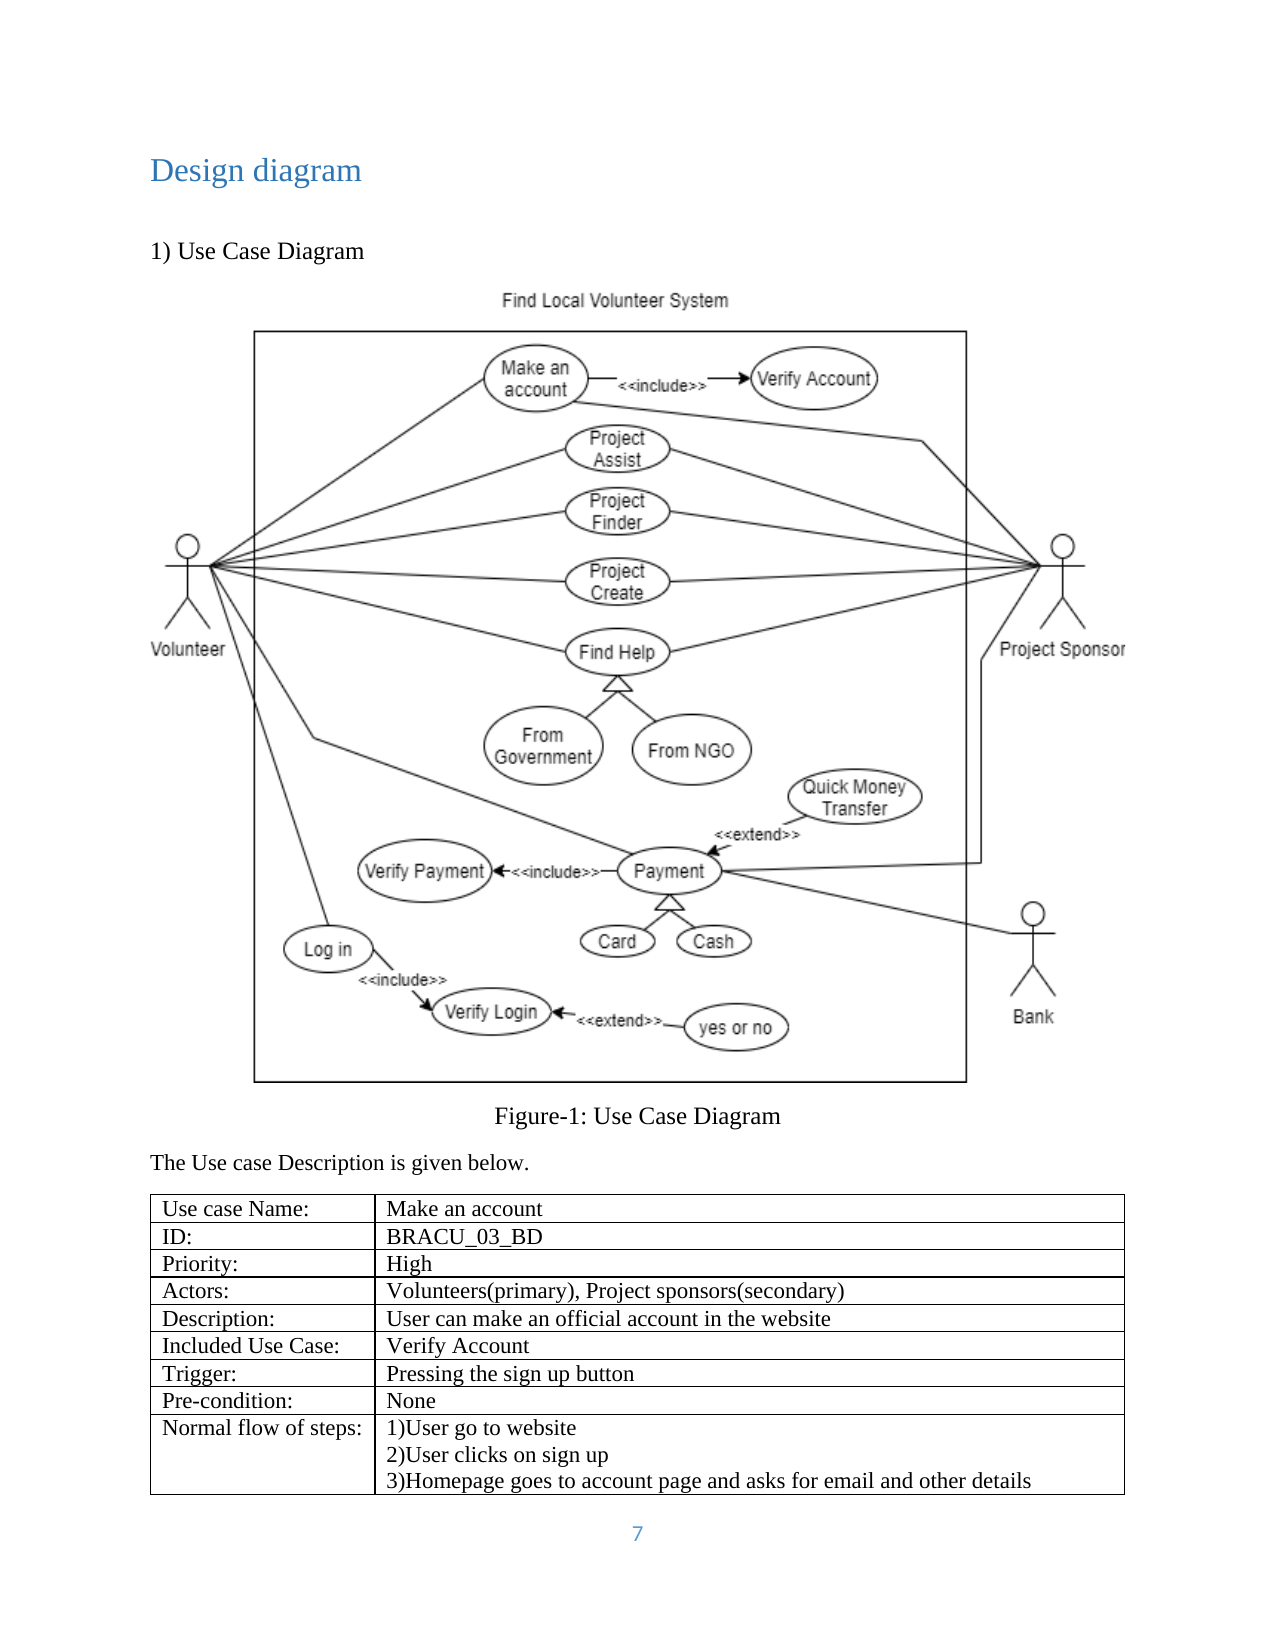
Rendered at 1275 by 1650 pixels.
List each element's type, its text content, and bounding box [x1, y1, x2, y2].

table_cell Description: [151, 1305, 374, 1331]
text The Use case Description is given below. [150, 1149, 1125, 1176]
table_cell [376, 1415, 1124, 1493]
table_cell Pressing the sign up button [376, 1360, 1124, 1386]
table_cell Volunteers(primary), Project sponsors(secondary) [376, 1278, 1124, 1304]
table_cell High [376, 1250, 1124, 1276]
table_cell User can make an official account in the website [376, 1305, 1124, 1331]
picture [150, 284, 1125, 1083]
table_cell None [376, 1387, 1124, 1413]
table_cell Verify Account [376, 1332, 1124, 1359]
table_header Make an account [376, 1195, 1124, 1222]
table_header Use case Name: [151, 1195, 374, 1222]
text 1) Use Case Diagram [150, 236, 1125, 265]
table_cell Trigger: [151, 1360, 374, 1386]
table_cell BRACU_03_BD [376, 1223, 1124, 1249]
table_cell Pre-condition: [151, 1387, 374, 1413]
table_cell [151, 1415, 374, 1493]
table_cell Priority: [151, 1250, 374, 1276]
subtitle Design diagram [150, 150, 1125, 188]
table_cell Included Use Case: [151, 1332, 374, 1359]
text Figure-1: Use Case Diagram [150, 1101, 1125, 1130]
table_cell Actors: [151, 1278, 374, 1304]
table_cell ID: [151, 1223, 374, 1249]
